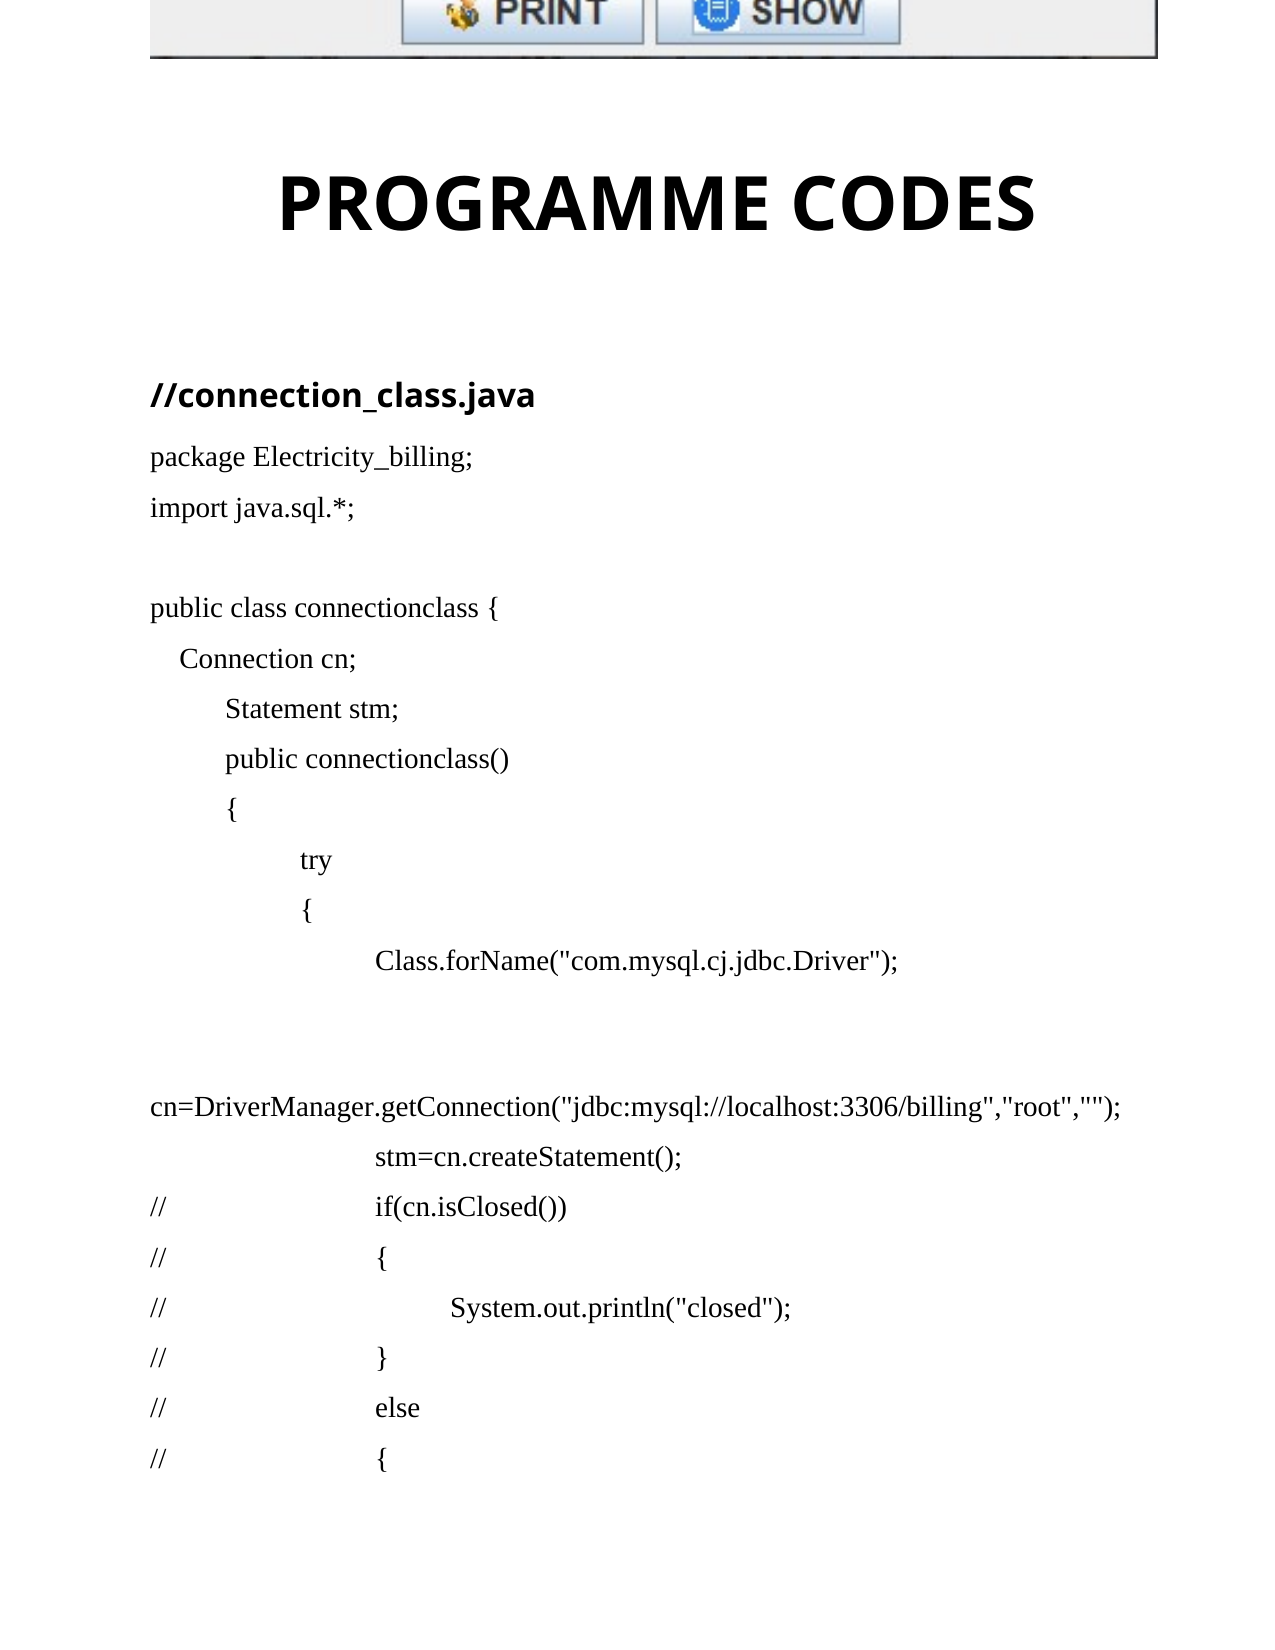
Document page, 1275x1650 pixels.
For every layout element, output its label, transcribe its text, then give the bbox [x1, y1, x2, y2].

text public class connectionclass { [150, 590, 1125, 624]
text PROGRAMME CODES [187, 150, 1125, 252]
text public connectionclass() [150, 741, 1125, 775]
text { [150, 892, 1125, 926]
text // } [150, 1340, 1125, 1374]
text // else [150, 1391, 1125, 1424]
text //connection_class.java [150, 371, 1125, 417]
text // { [150, 1240, 1125, 1273]
text Connection cn; [150, 641, 1125, 674]
text { [150, 792, 1125, 825]
text try [150, 842, 1125, 876]
text import java.sql.*; [150, 490, 1125, 523]
text // if(cn.isClosed()) [150, 1189, 1125, 1223]
text stm=cn.createStatement(); [150, 1139, 1125, 1173]
text // { [150, 1441, 1125, 1474]
text Class.forName("com.mysql.cj.jdbc.Driver"); [150, 943, 1125, 976]
text // System.out.println("closed"); [150, 1290, 1125, 1323]
picture [150, 0, 1158, 59]
text package Electricity_billing; [150, 439, 1125, 473]
text Statement stm; [150, 691, 1125, 724]
text cn=DriverManager.getConnection("jdbc:mysql://localhost:3306/billing","root",""); [150, 993, 1125, 1122]
